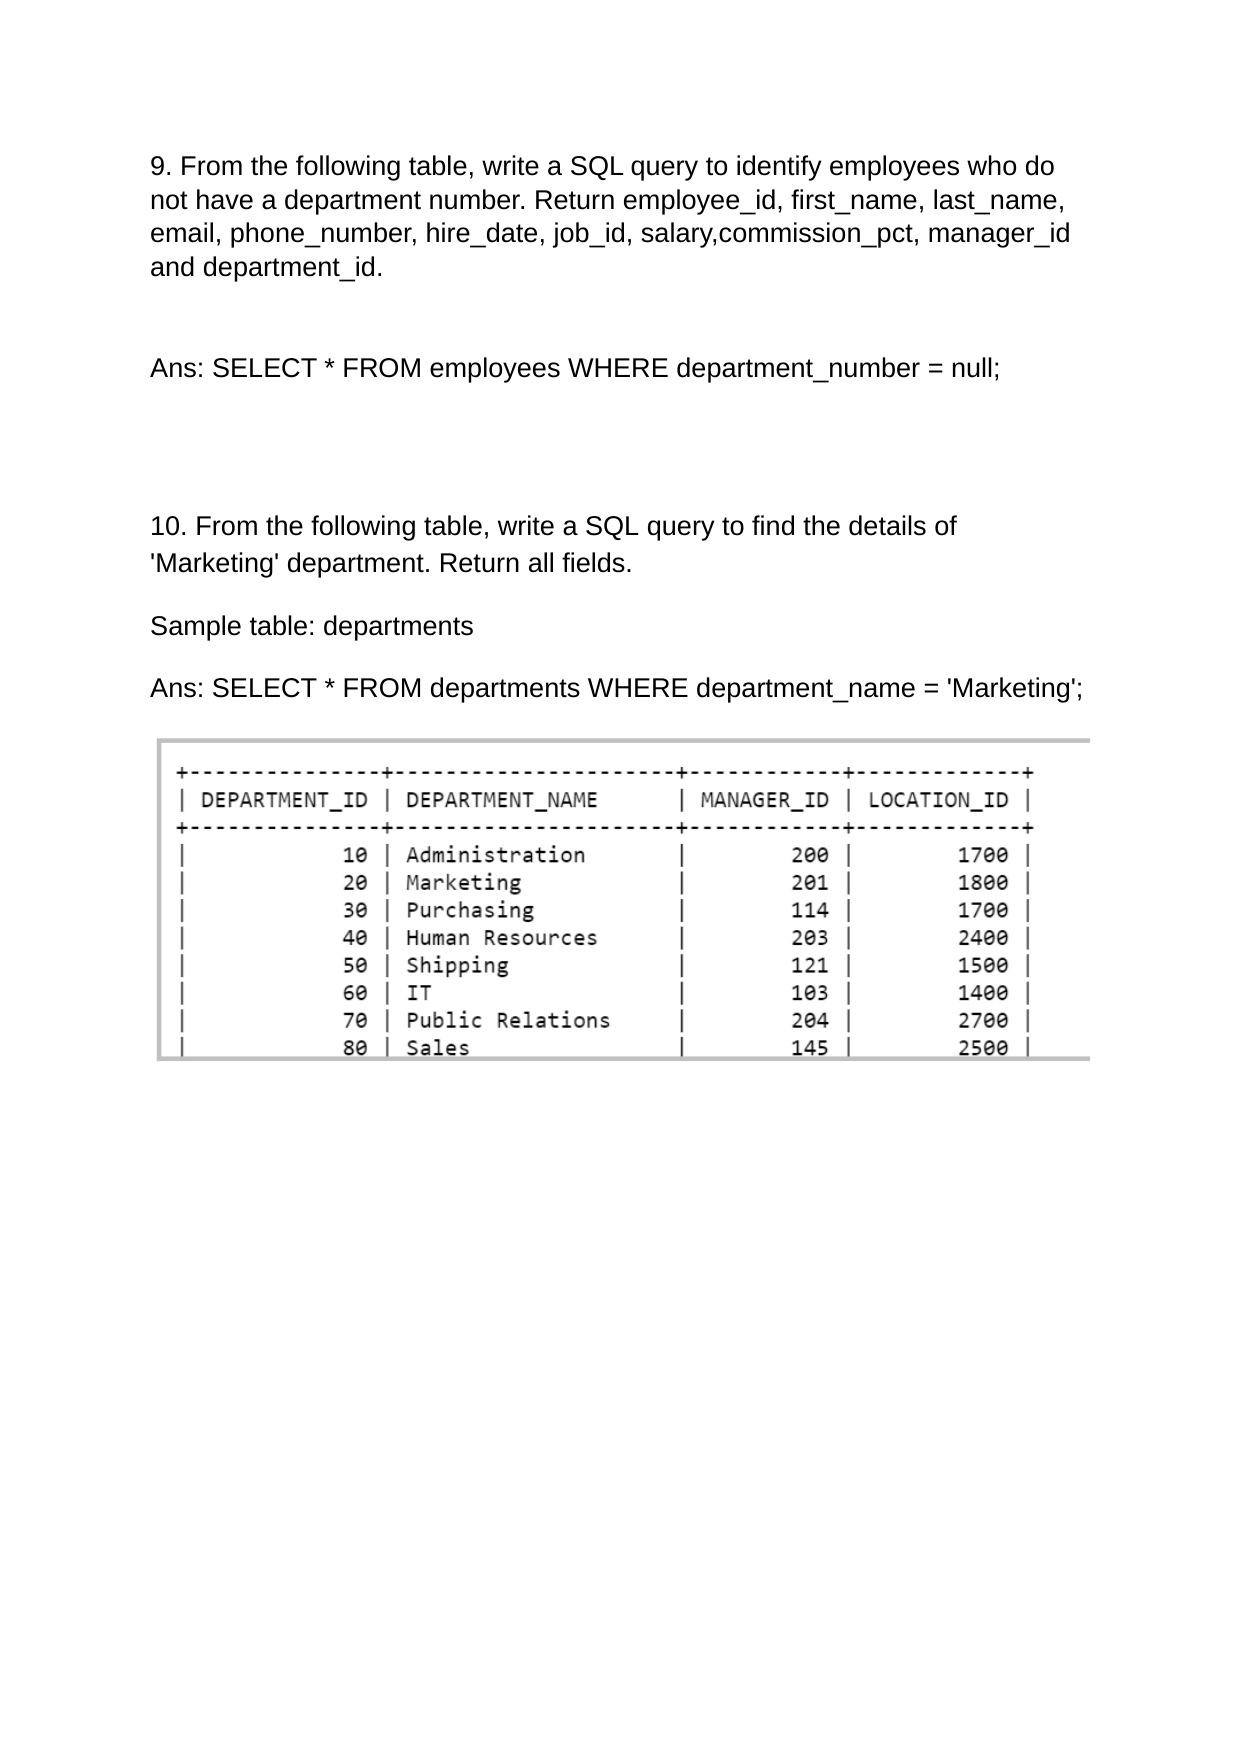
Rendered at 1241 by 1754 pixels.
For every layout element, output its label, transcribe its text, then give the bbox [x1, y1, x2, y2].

text Ans: SELECT * FROM departments WHERE department_name = 'Marketing'; [150, 666, 1090, 703]
text Sample table: departments [150, 603, 1090, 641]
text 10. From the following table, write a SQL query to find the details of 'Marketing' department. Return all fields. [150, 503, 1090, 578]
text 9. From the following table, write a SQL query to identify employees who do not have a department number. Return employee_id, first_name, last_name, email, phone_number, hire_date, job_id, salary,commission_pct, manager_id and department_id. [150, 150, 1090, 282]
picture [150, 728, 1091, 1099]
text Ans: SELECT * FROM employees WHERE department_number = null; [212, 352, 1090, 383]
